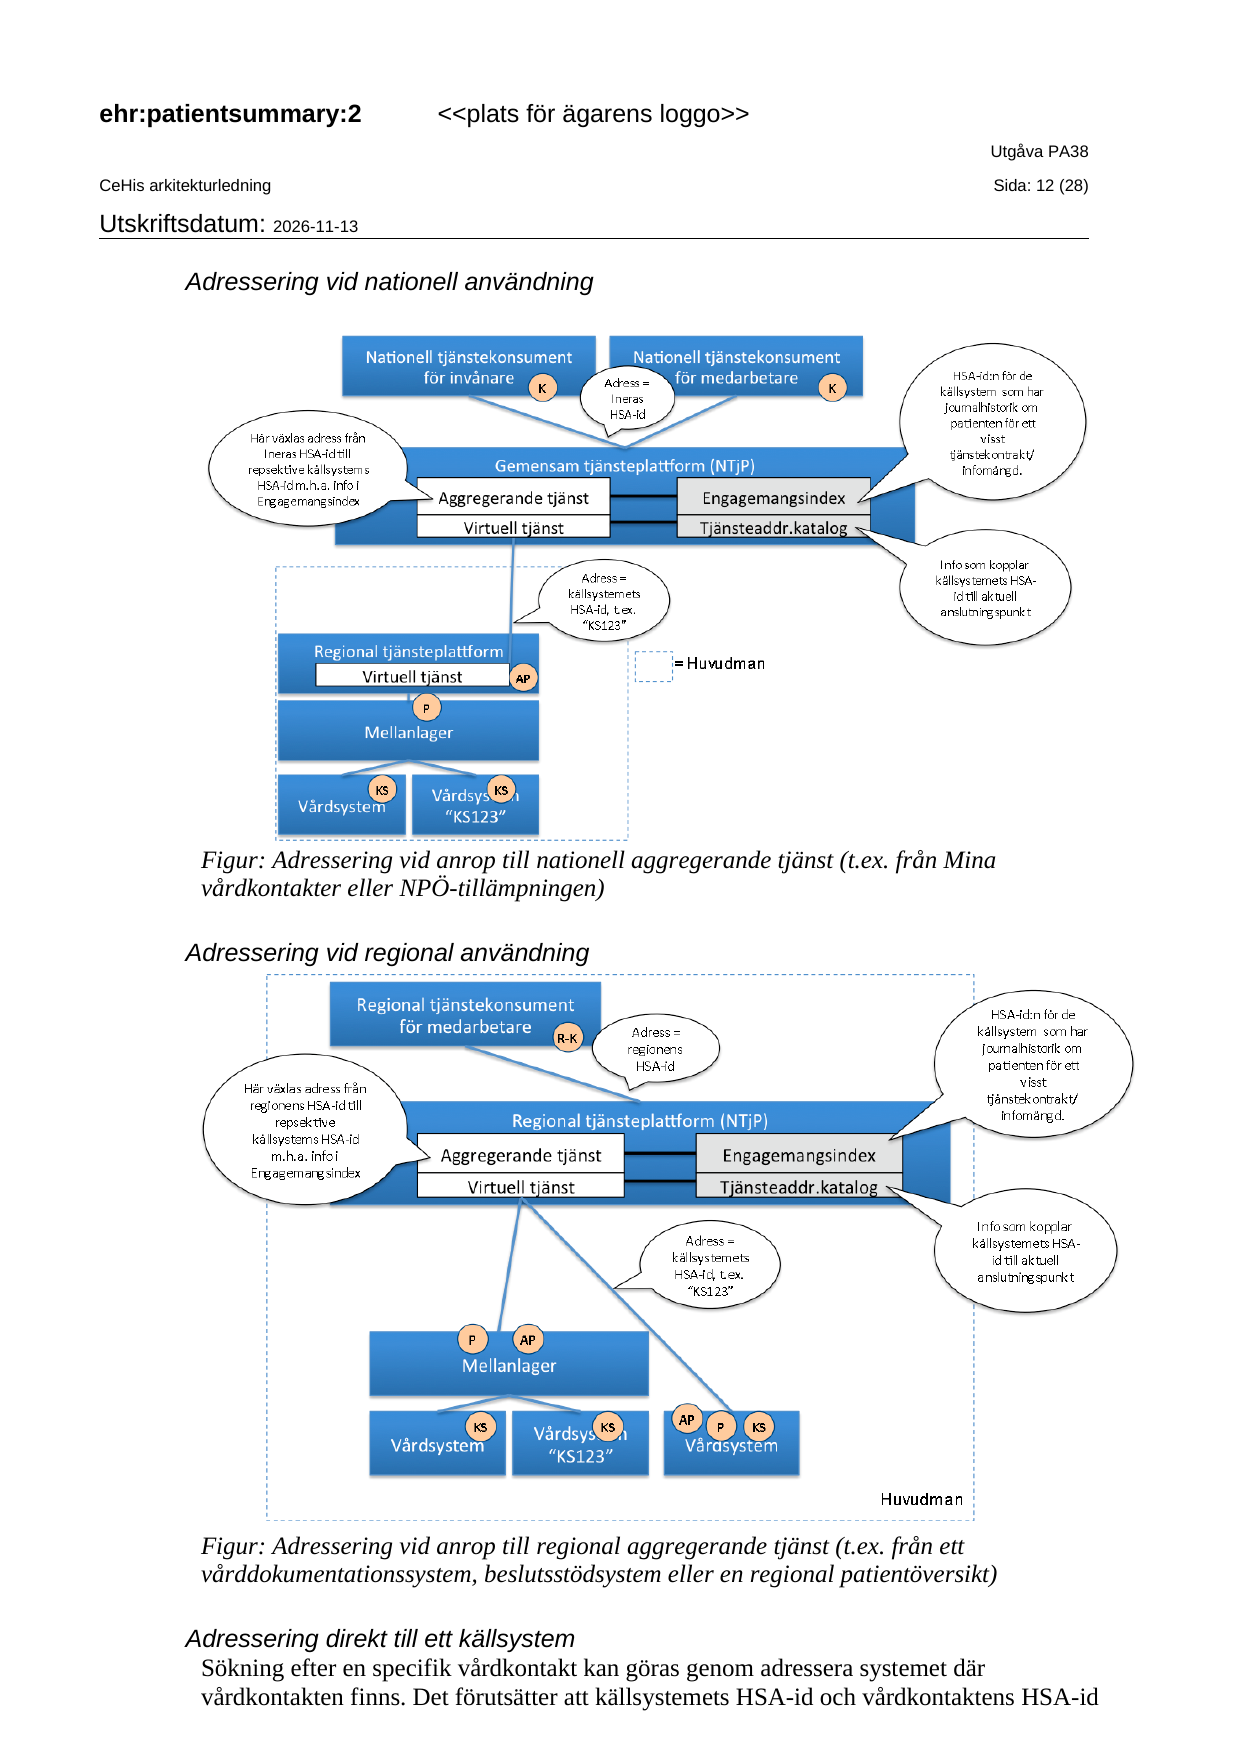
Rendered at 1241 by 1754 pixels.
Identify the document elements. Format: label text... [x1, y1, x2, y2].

picture [200, 967, 1135, 1531]
text Figur: Adressering vid anrop till nationell aggregerande tjänst (t.ex. från Mina vårdkontakter eller NPÖ-tillämpningen) [201, 845, 1115, 902]
text Figur: Adressering vid anrop till regional aggregerande tjänst (t.ex. från ett vårddokumentationssystem, beslutsstödsystem eller en regional patientöversikt) [201, 1531, 1115, 1588]
text Adressering vid regional användning [185, 938, 1128, 967]
text Adressering direkt till ett källsystem [185, 1624, 1128, 1653]
text Adressering vid nationell användning [185, 267, 1128, 296]
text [201, 1653, 1115, 1711]
picture [200, 324, 1091, 845]
